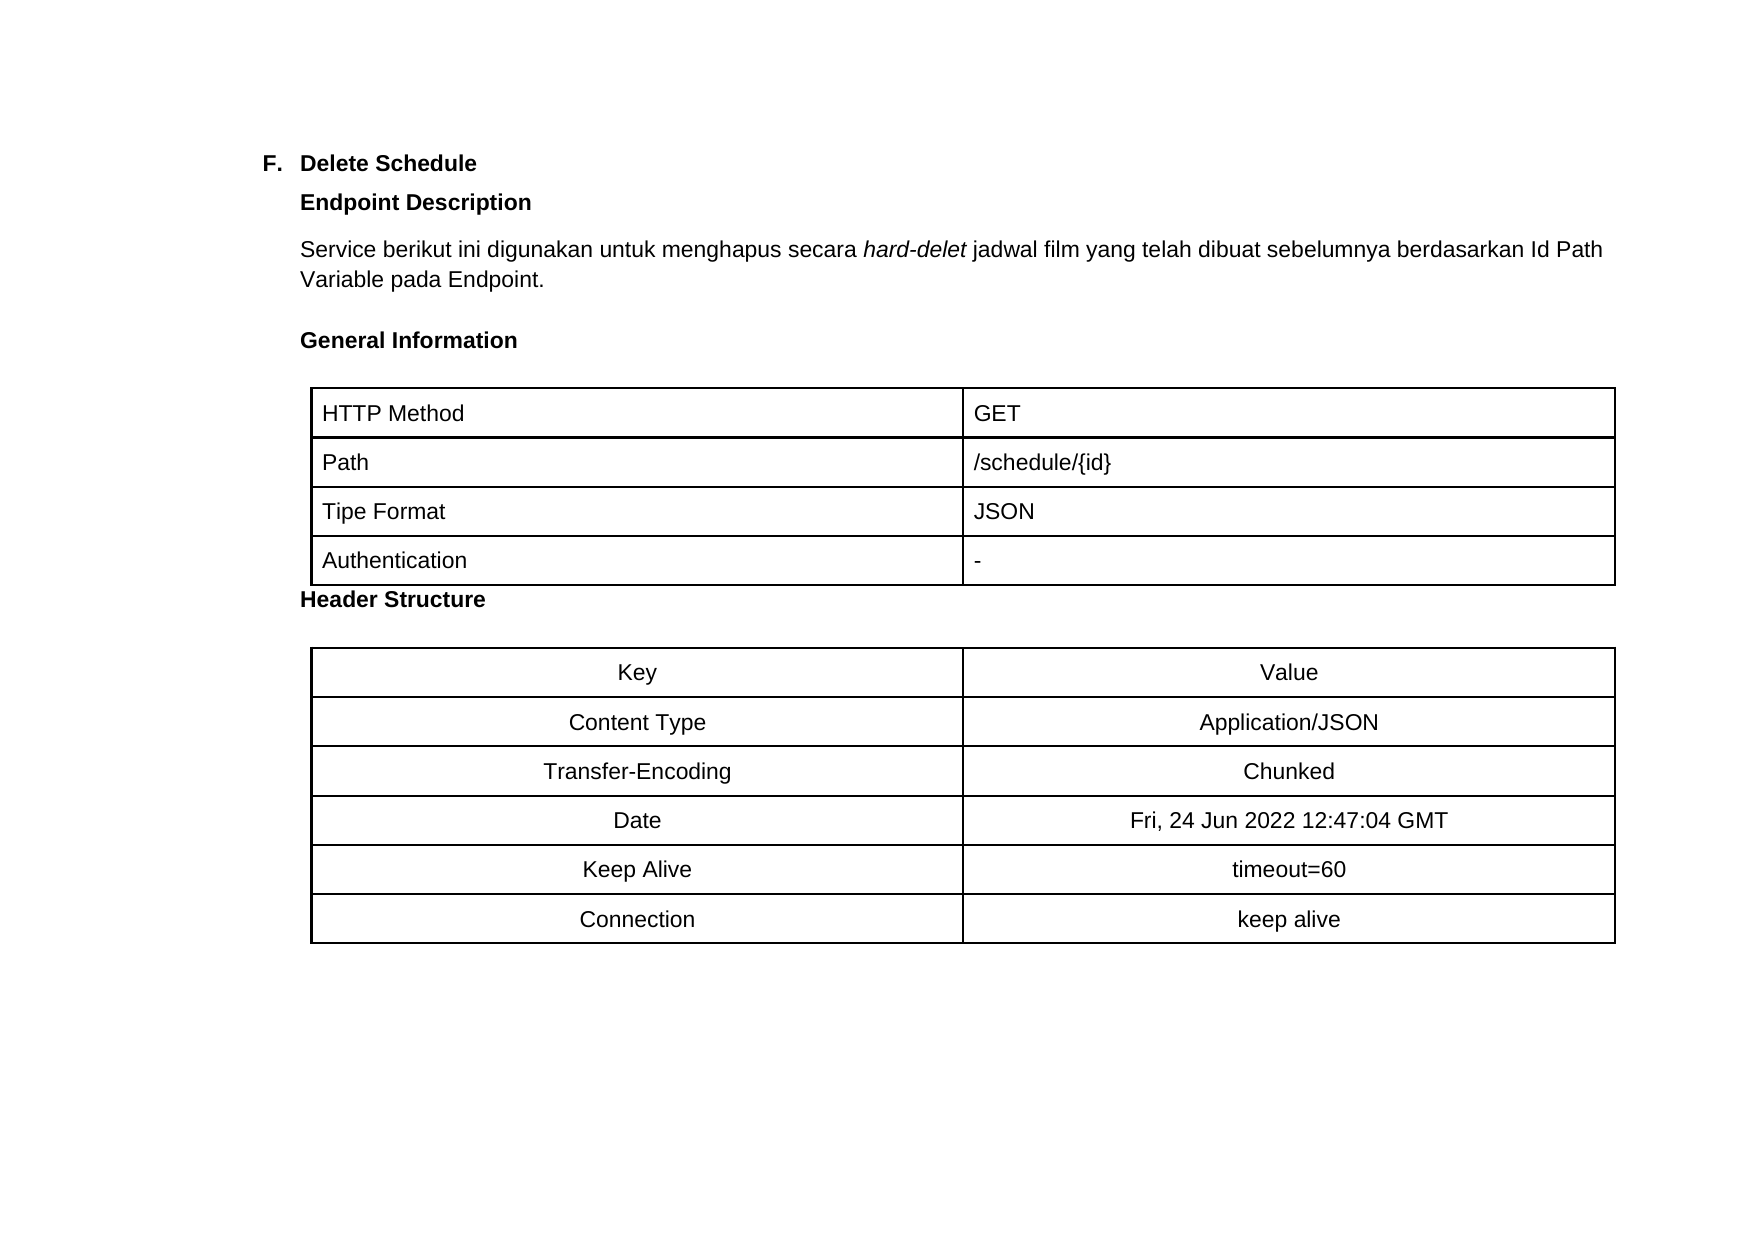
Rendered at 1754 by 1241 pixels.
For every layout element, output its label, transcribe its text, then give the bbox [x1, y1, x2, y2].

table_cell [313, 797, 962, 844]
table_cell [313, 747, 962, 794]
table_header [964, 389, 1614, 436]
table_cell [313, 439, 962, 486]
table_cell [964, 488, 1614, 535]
text General Information [225, 327, 1604, 353]
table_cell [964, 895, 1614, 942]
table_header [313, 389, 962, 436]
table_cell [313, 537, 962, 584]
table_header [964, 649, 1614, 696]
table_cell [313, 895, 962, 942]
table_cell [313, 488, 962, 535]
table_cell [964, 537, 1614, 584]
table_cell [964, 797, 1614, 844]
text Service berikut ini digunakan untuk menghapus secara hard-delet jadwal film yang telah dibuat sebelumnya berdasarkan Id Path Variable pada Endpoint. [300, 236, 1604, 293]
text Endpoint Description [300, 189, 1604, 215]
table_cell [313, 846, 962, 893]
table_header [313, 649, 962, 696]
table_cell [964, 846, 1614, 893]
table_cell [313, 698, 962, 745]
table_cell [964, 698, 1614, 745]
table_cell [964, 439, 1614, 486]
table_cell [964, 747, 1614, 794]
text Header Structure [300, 586, 1604, 613]
subtitle Delete Schedule [262, 150, 1604, 176]
